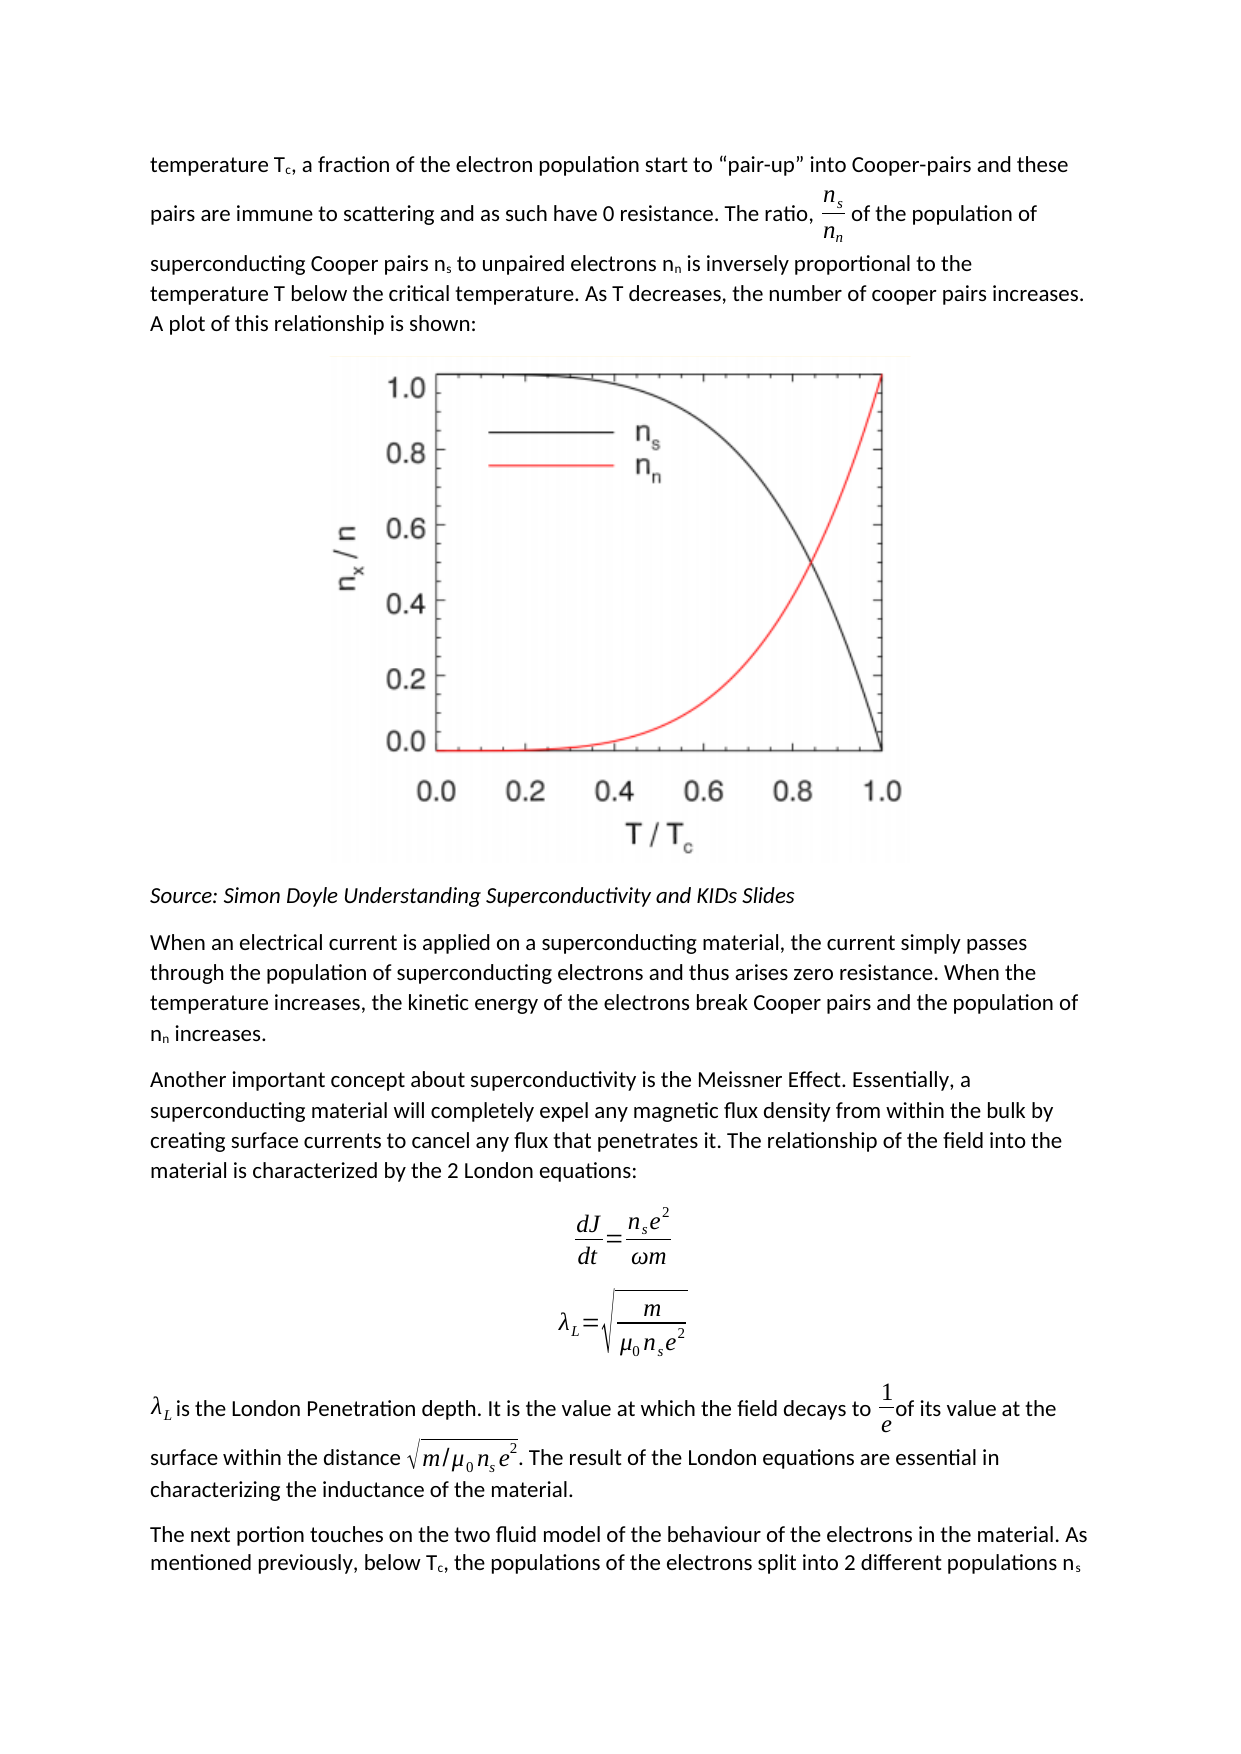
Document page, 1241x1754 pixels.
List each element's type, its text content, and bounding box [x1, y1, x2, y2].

text Another important concept about superconductivity is the Meissner Effect. Essentially, a superconducting material will completely expel any magnetic flux density from within the bulk by creating surface currents to cancel any flux that penetrates it. The relationship of the field into the material is characterized by the 2 London equations: [150, 1066, 1090, 1184]
text is the London Penetration depth. It is the value at which the field decays to of its value at the surface within the distance . The result of the London equations are essential in characterizing the inductance of the material. [150, 1379, 1090, 1503]
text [150, 1520, 1090, 1576]
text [150, 150, 1090, 337]
text When an electrical current is applied on a superconducting material, the current simply passes through the population of superconducting electrons and thus arises zero resistance. When the temperature increases, the kinetic energy of the electrons break Cooper pairs and the population of nn increases. [150, 928, 1090, 1047]
text Source: Simon Doyle Understanding Superconductivity and KIDs Slides [150, 881, 1090, 909]
picture [329, 356, 911, 863]
